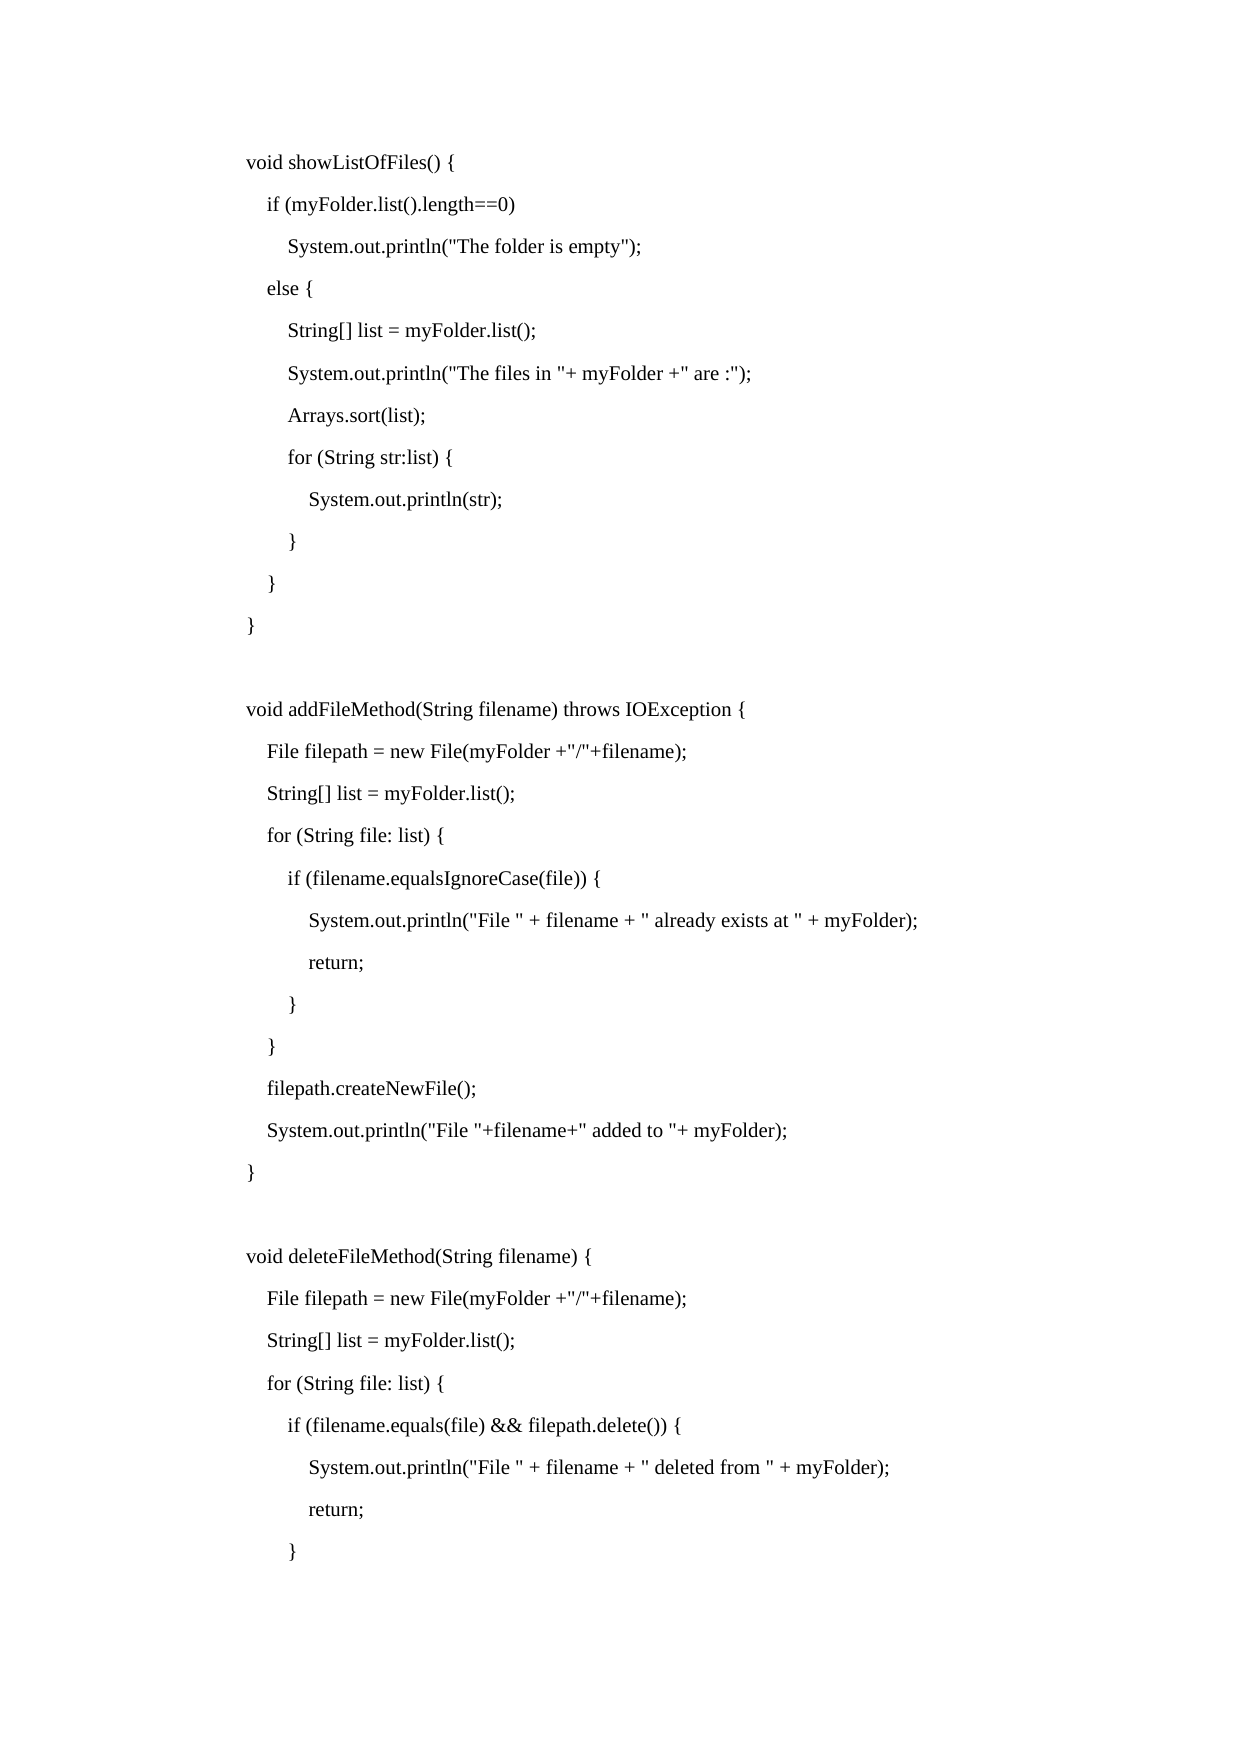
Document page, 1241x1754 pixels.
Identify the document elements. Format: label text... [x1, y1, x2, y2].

text String[] list = myFolder.list(); [150, 1328, 1090, 1352]
text } [150, 1539, 1090, 1563]
text else { [150, 276, 1090, 300]
text System.out.println("File "+filename+" added to "+ myFolder); [150, 1118, 1090, 1142]
text String[] list = myFolder.list(); [150, 318, 1090, 342]
text for (String file: list) { [150, 823, 1090, 847]
text String[] list = myFolder.list(); [150, 781, 1090, 805]
text File filepath = new File(myFolder +"/"+filename); [150, 739, 1090, 763]
text void deleteFileMethod(String filename) { [150, 1244, 1090, 1268]
text } [150, 529, 1090, 553]
text System.out.println("The files in "+ myFolder +" are :"); [150, 360, 1090, 384]
text System.out.println("File " + filename + " already exists at " + myFolder); [150, 907, 1090, 932]
text if (filename.equalsIgnoreCase(file)) { [150, 865, 1090, 889]
text filepath.createNewFile(); [150, 1076, 1090, 1100]
text System.out.println(str); [150, 487, 1090, 511]
text } [150, 1160, 1090, 1184]
text void addFileMethod(String filename) throws IOException { [150, 697, 1090, 721]
text return; [150, 1497, 1090, 1521]
text File filepath = new File(myFolder +"/"+filename); [150, 1286, 1090, 1310]
text if (filename.equals(file) && filepath.delete()) { [150, 1412, 1090, 1437]
text for (String file: list) { [150, 1370, 1090, 1394]
text return; [150, 949, 1090, 974]
text } [150, 613, 1090, 637]
text if (myFolder.list().length==0) [150, 192, 1090, 216]
text } [150, 992, 1090, 1016]
text System.out.println("The folder is empty"); [150, 234, 1090, 258]
text System.out.println("File " + filename + " deleted from " + myFolder); [150, 1454, 1090, 1479]
text Arrays.sort(list); [150, 402, 1090, 427]
text for (String str:list) { [150, 444, 1090, 469]
text } [150, 571, 1090, 595]
text } [150, 1034, 1090, 1058]
text void showListOfFiles() { [150, 150, 1090, 174]
